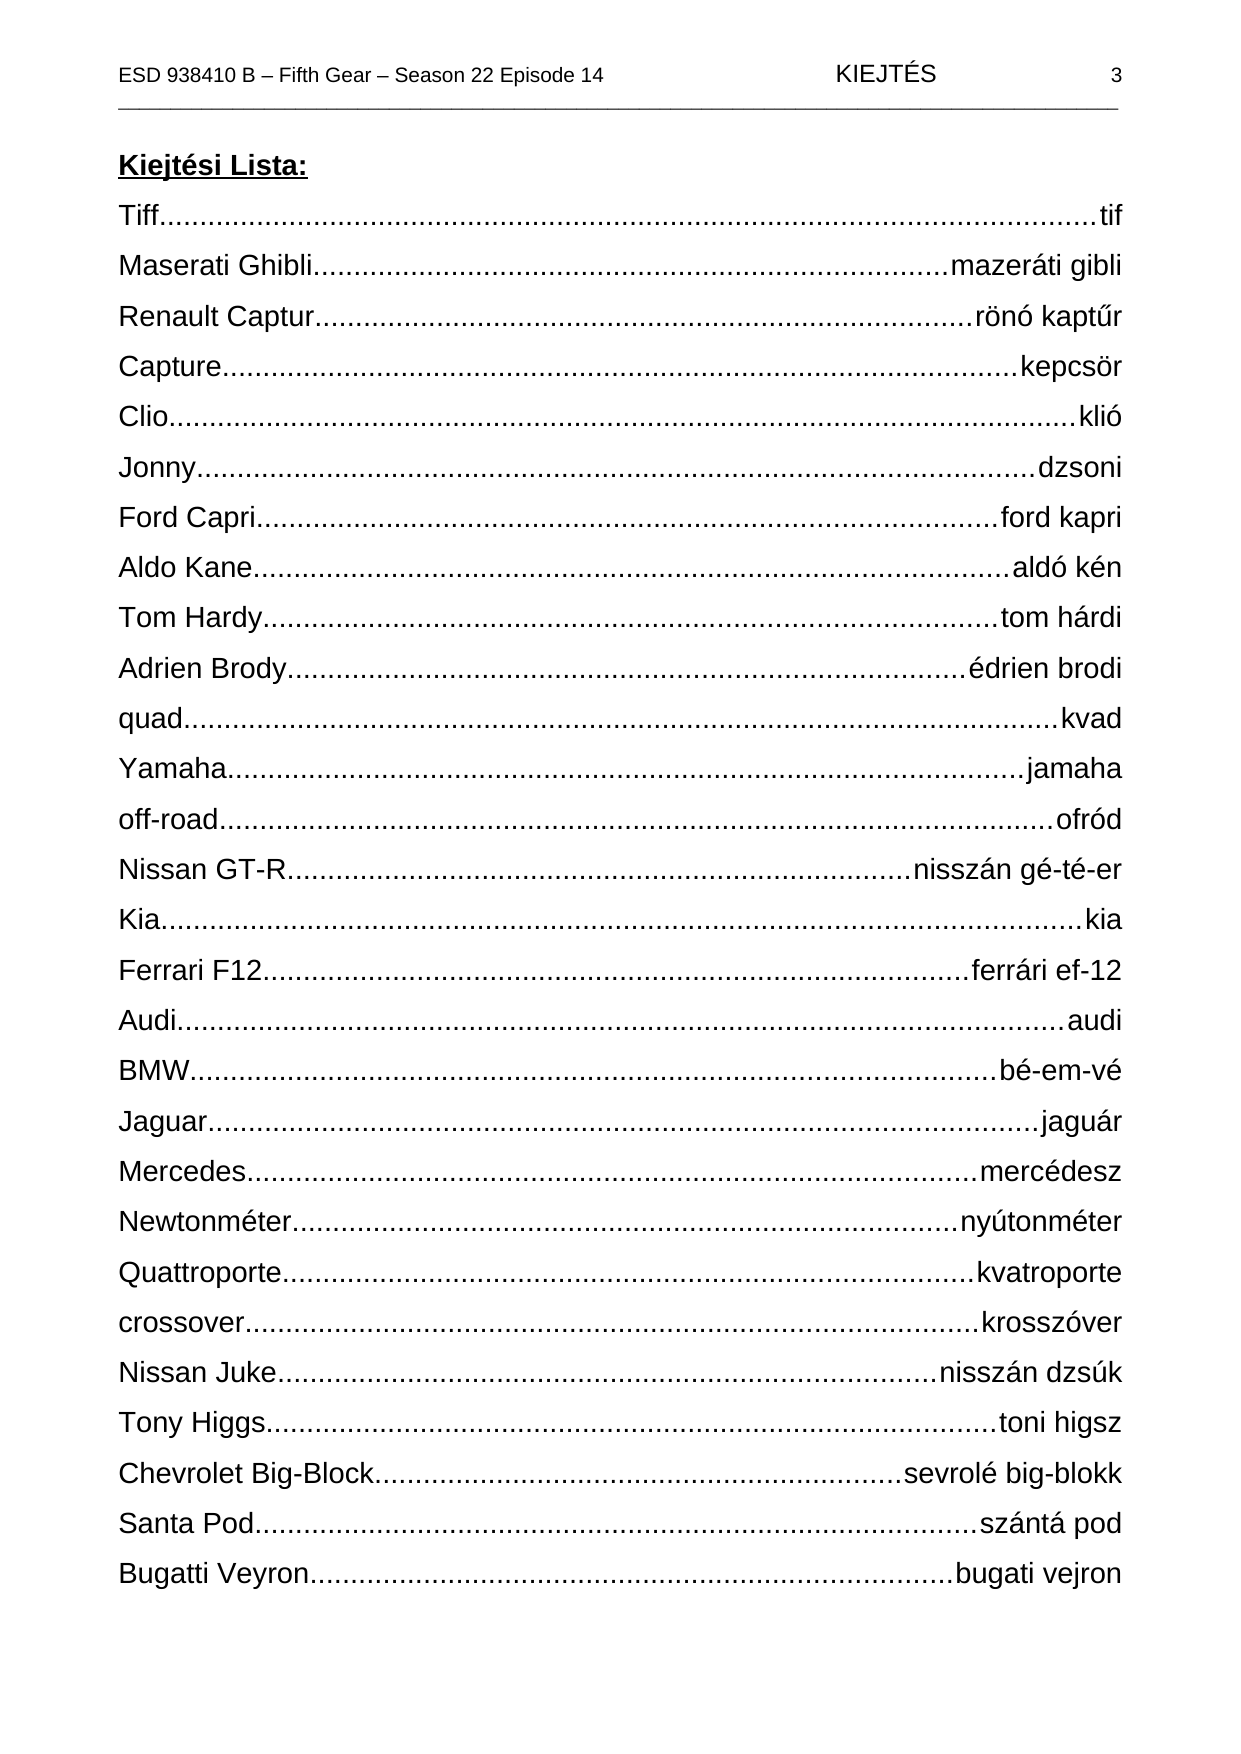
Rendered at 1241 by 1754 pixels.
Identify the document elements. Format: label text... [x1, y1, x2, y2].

text Quattroporte kvatroporte [118, 1254, 1122, 1288]
text Capture kepcsör [118, 349, 1122, 382]
text Chevrolet Big-Block sevrolé big-blokk [118, 1456, 1122, 1489]
text Ferrari F12 ferrári ef-12 [118, 953, 1122, 986]
text Mercedes mercédesz [118, 1154, 1122, 1187]
text Clio klió [118, 399, 1122, 433]
text BMW bé-em-vé [118, 1053, 1122, 1087]
text crossover krosszóver [118, 1305, 1122, 1338]
text Bugatti Veyron bugati vejron [118, 1556, 1122, 1590]
text Jaguar jaguár [118, 1104, 1122, 1137]
text Kia kia [118, 902, 1122, 936]
text Adrien Brody édrien brodi [118, 651, 1122, 684]
text Aldo Kane aldó kén [118, 550, 1122, 584]
text Tiff tif [118, 198, 1122, 232]
text Maserati Ghibli mazeráti gibli [118, 248, 1122, 282]
text Nissan Juke nisszán dzsúk [118, 1355, 1122, 1389]
text Audi audi [118, 1003, 1122, 1037]
text Nissan GT-R nisszán gé-té-er [118, 852, 1122, 886]
text Ford Capri ford kapri [118, 500, 1122, 533]
text off-road ofród [118, 802, 1122, 835]
text Yamaha jamaha [118, 751, 1122, 785]
text Newtonméter nyútonméter [118, 1204, 1122, 1238]
text Tony Higgs toni higsz [118, 1406, 1122, 1439]
text quad kvad [118, 701, 1122, 735]
text Tom Hardy tom hárdi [118, 601, 1122, 634]
text Kiejtési Lista: [118, 148, 1122, 181]
text Santa Pod szántá pod [118, 1506, 1122, 1540]
text Jonny dzsoni [118, 449, 1122, 483]
text Renault Captur rönó kaptűr [118, 299, 1122, 332]
